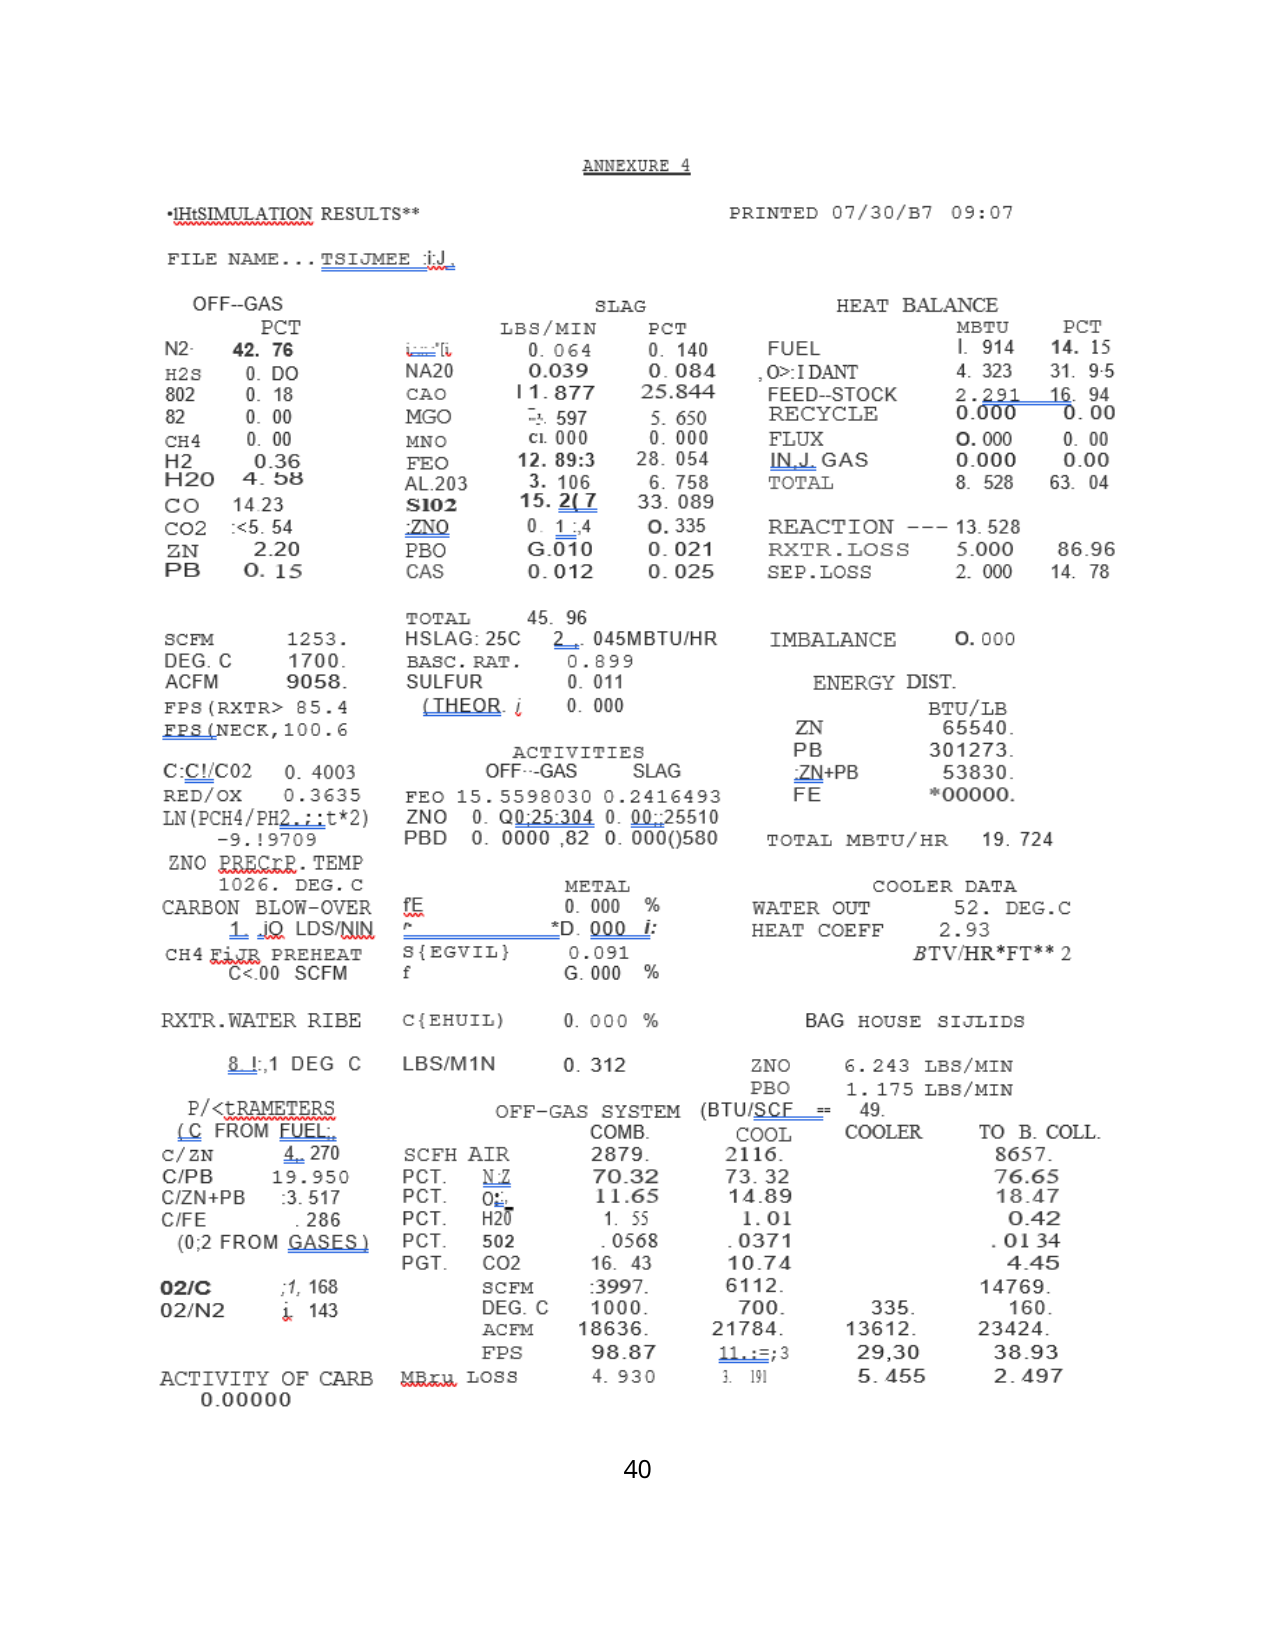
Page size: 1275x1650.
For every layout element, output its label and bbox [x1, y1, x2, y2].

picture [150, 150, 1125, 1452]
